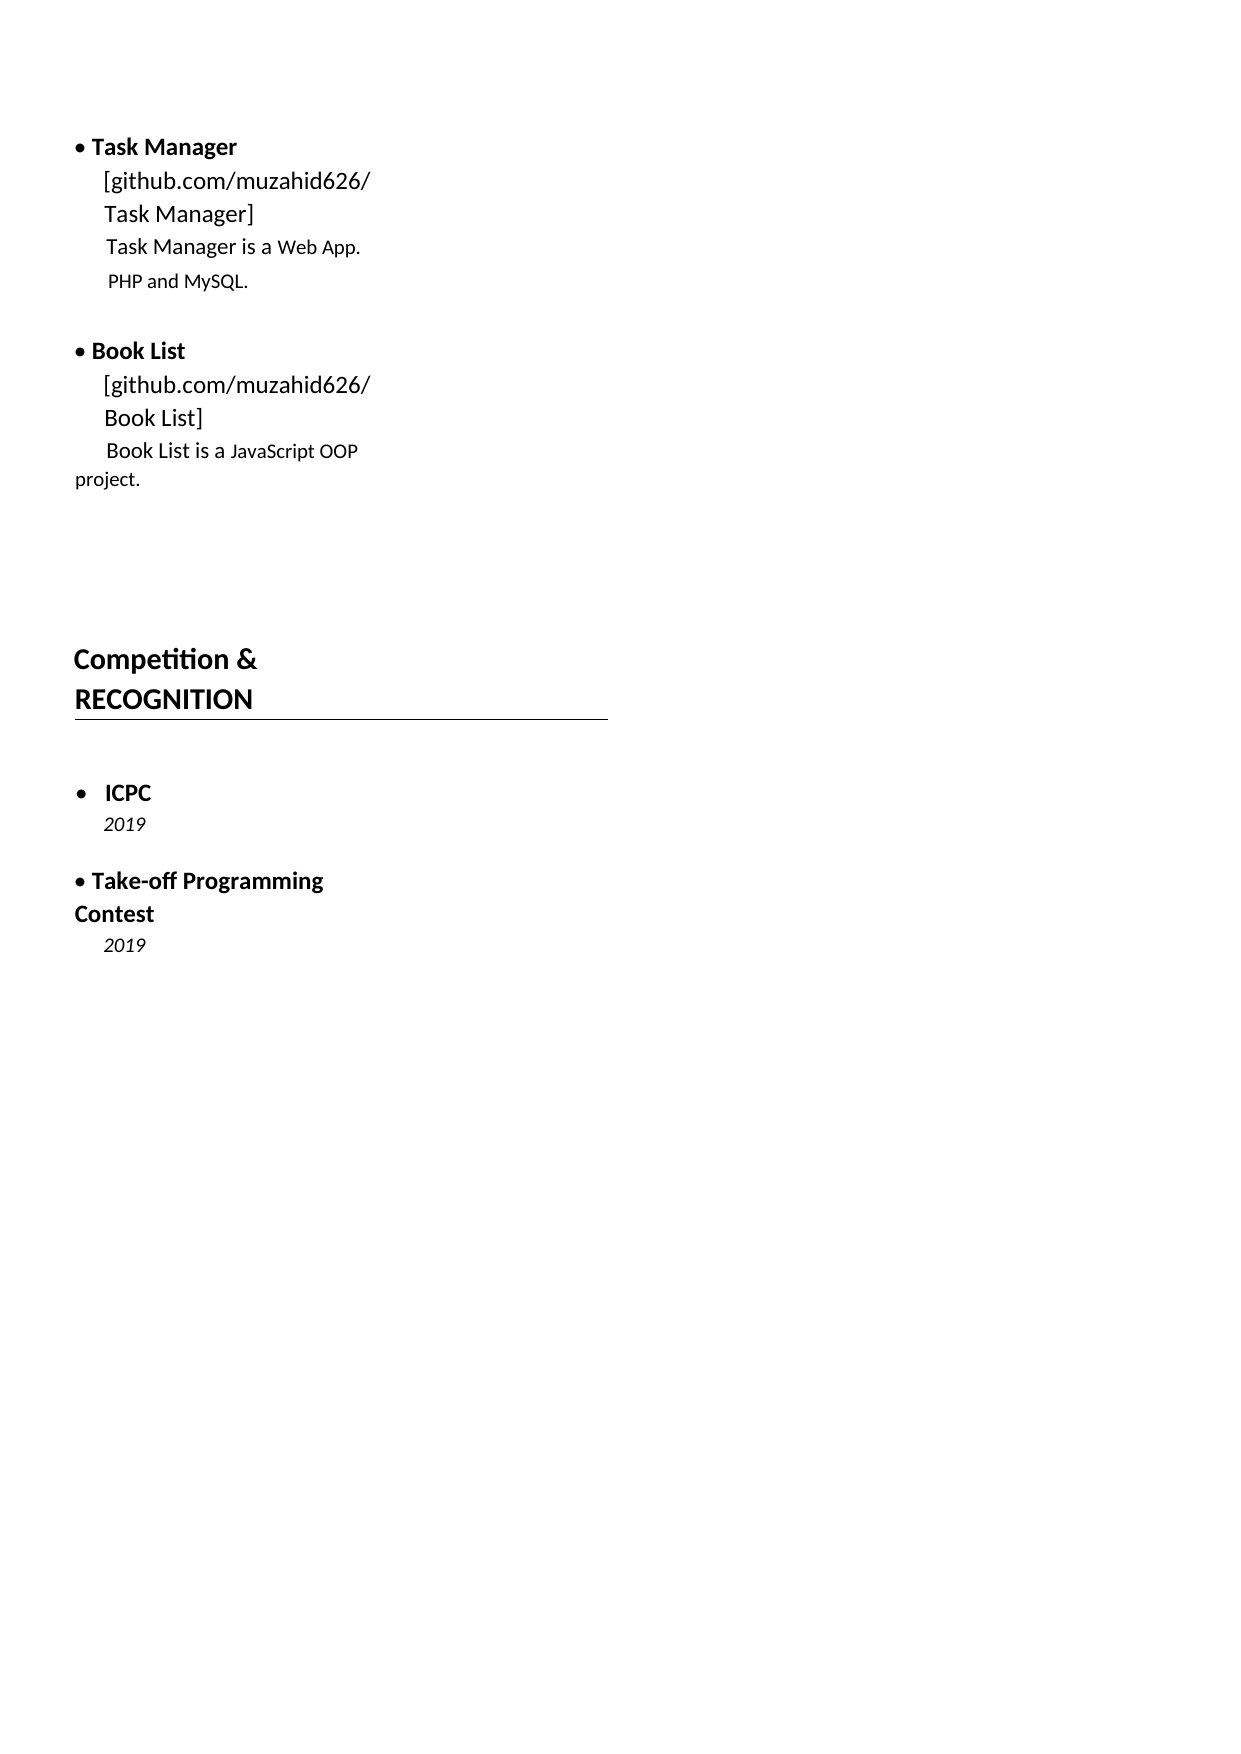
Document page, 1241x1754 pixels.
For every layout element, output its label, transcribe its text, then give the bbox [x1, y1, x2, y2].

subtitle • Book List [73, 335, 396, 366]
text [github.com/muzahid626/Task Manager] [103, 165, 396, 229]
text 2019 [103, 811, 396, 837]
subtitle Competition & RECOGNITION [73, 640, 396, 717]
text Book List is a JavaScript OOP project. [75, 436, 396, 491]
text 2019 [103, 932, 396, 957]
subtitle • Task Manager [73, 131, 396, 162]
subtitle • Take-off Programming Contest [73, 865, 396, 928]
text PHP and MySQL. [75, 268, 396, 294]
text Task Manager is a Web App. [75, 232, 396, 260]
text [github.com/muzahid626/Book List] [103, 369, 396, 433]
list ICPC [75, 777, 396, 808]
